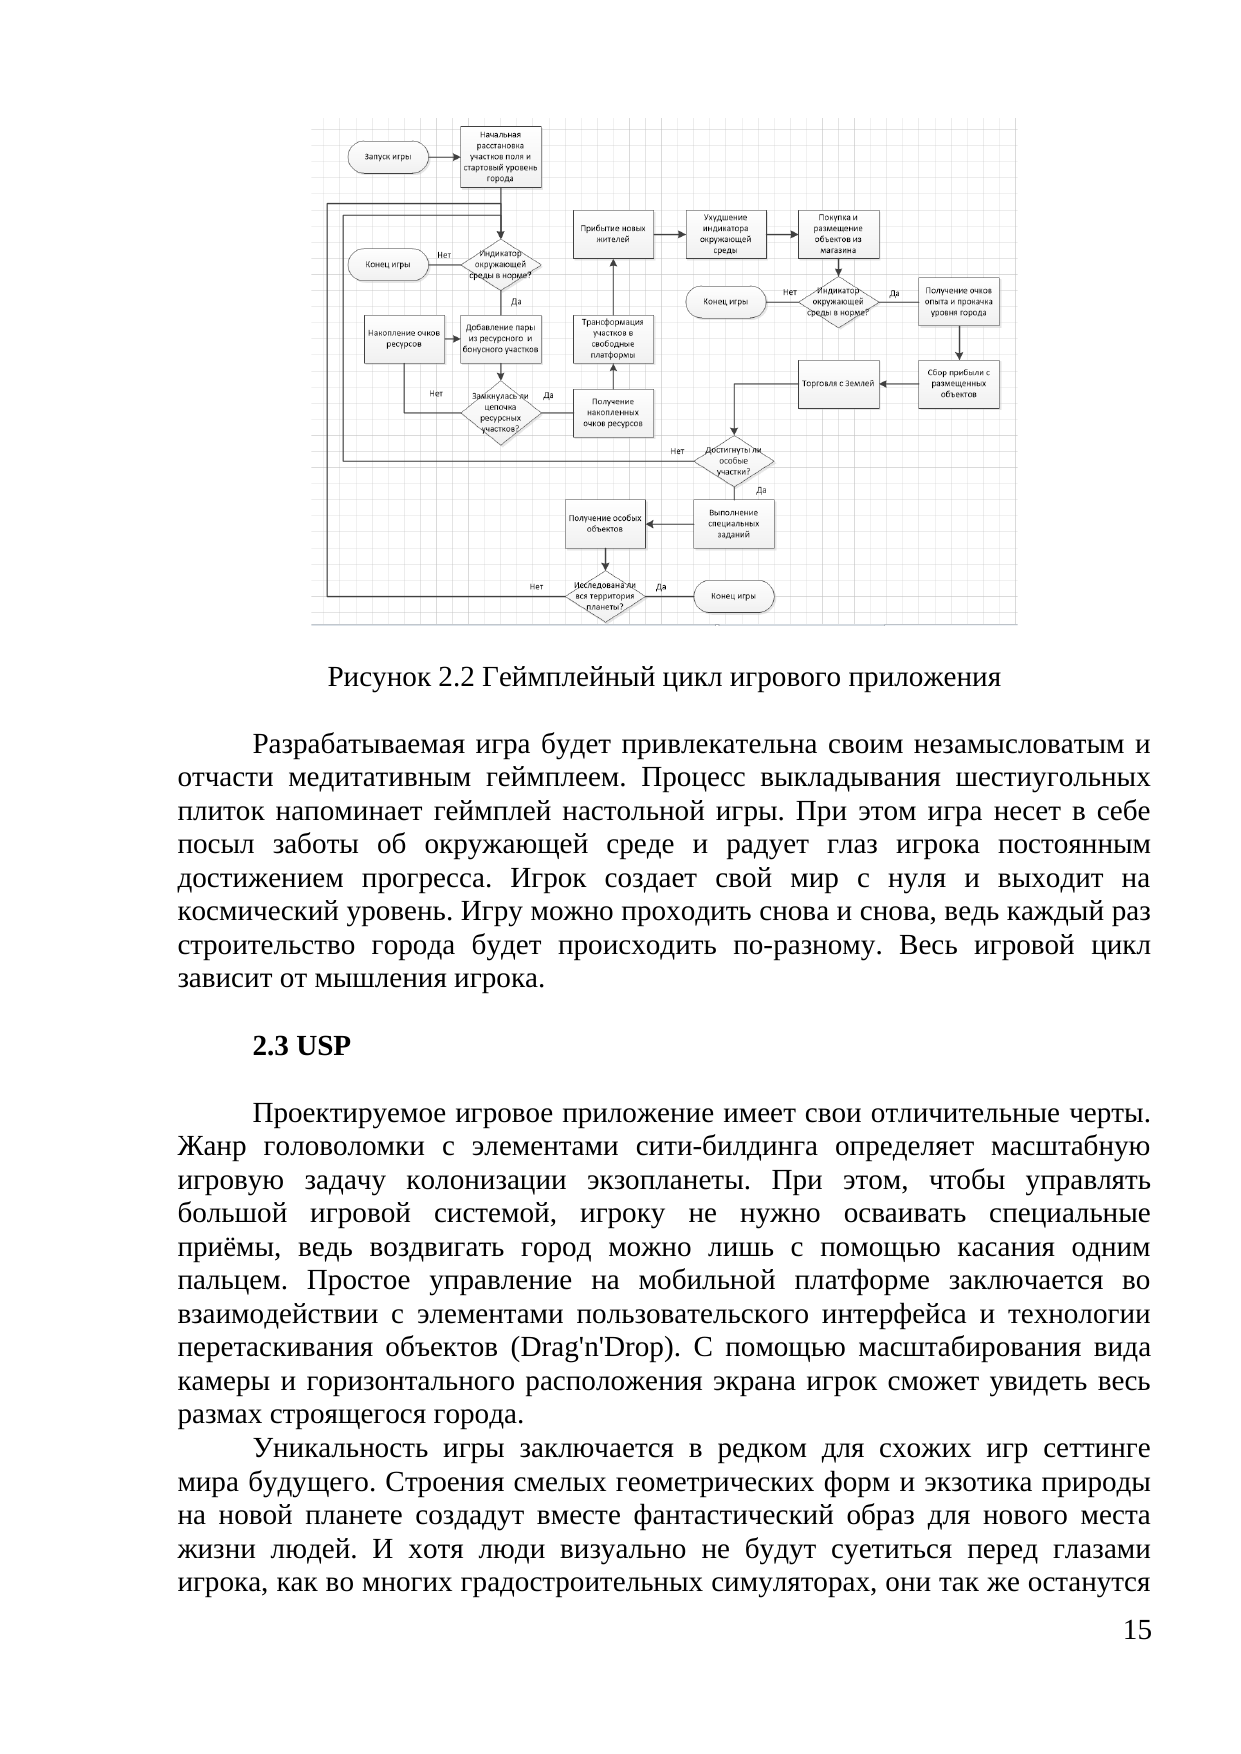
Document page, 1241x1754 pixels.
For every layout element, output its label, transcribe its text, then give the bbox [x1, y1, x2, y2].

text Рисунок 2.2 Геймплейный цикл игрового приложения [177, 659, 1152, 692]
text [177, 1430, 1152, 1598]
text 2.3 USP [177, 1028, 1152, 1061]
text Разрабатываемая игра будет привлекательна своим незамысловатым и отчасти медитативным геймплеем. Процесс выкладывания шестиугольных плиток напоминает геймплей настольной игры. При этом игра несет в себе посыл заботы об окружающей среде и радует глаз игрока постоянным достижением прогресса. Игрок создает свой мир с нуля и выходит на космический уровень. Игру можно проходить снова и снова, ведь каждый раз строительство города будет происходить по-разному. Весь игровой цикл зависит от мышления игрока. [177, 726, 1152, 994]
picture [311, 118, 1018, 626]
text Проектируемое игровое приложение имеет свои отличительные черты. Жанр головоломки с элементами сити-билдинга определяет масштабную игровую задачу колонизации экзопланеты. При этом, чтобы управлять большой игровой системой, игроку не нужно осваивать специальные приёмы, ведь воздвигать город можно лишь с помощью касания одним пальцем. Простое управление на мобильной платформе заключается во взаимодействии с элементами пользовательского интерфейса и технологии перетаскивания объектов (Drag'n'Drop). С помощью масштабирования вида камеры и горизонтального расположения экрана игрок сможет увидеть весь размах строящегося города. [177, 1095, 1152, 1430]
